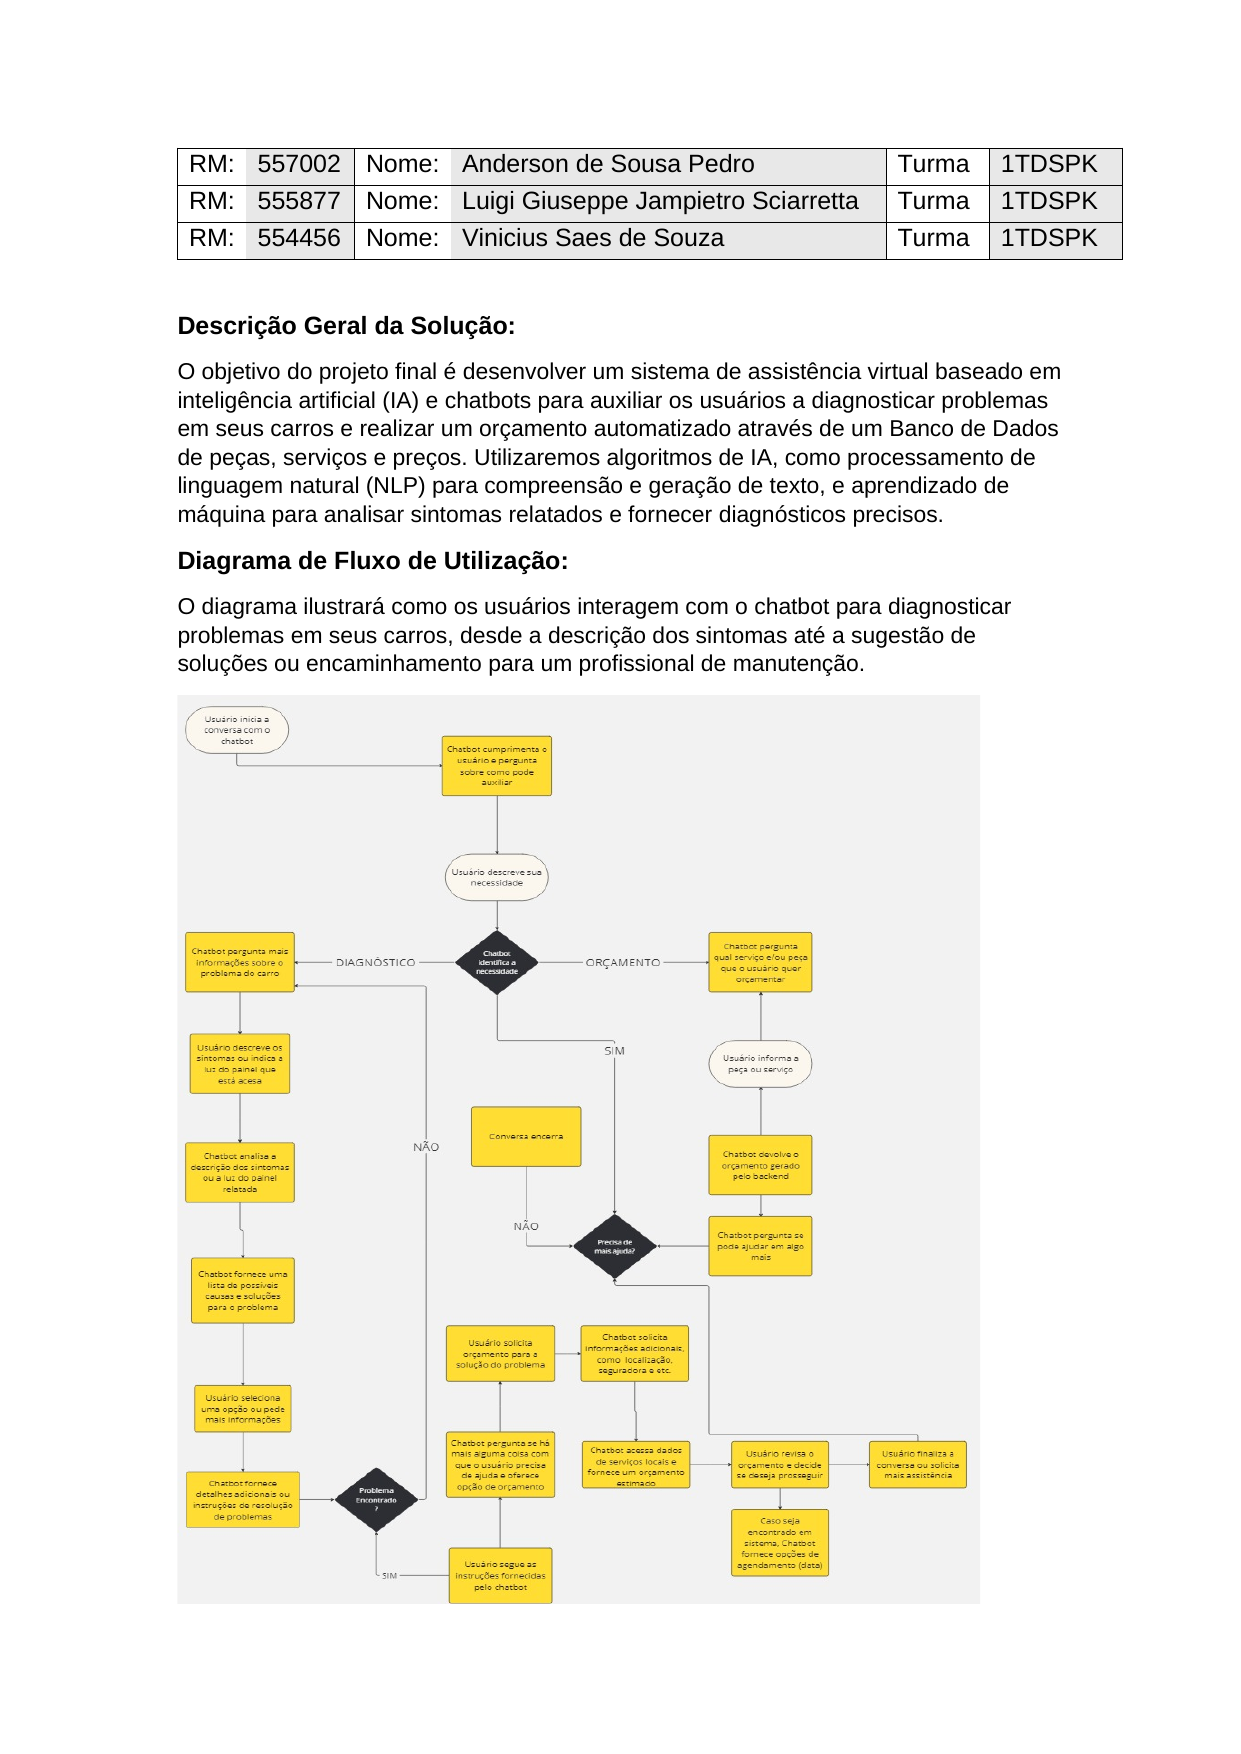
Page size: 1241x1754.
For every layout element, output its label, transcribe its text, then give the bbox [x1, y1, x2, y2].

table_cell Nome: [355, 186, 451, 222]
table_cell RM: [178, 186, 246, 222]
table_cell 555877 [246, 186, 354, 222]
table_header Anderson de Sousa Pedro [451, 149, 886, 185]
table_header 1TDSPK [990, 149, 1122, 185]
text Diagrama de Fluxo de Utilização: [177, 546, 1063, 574]
table_cell Turma [887, 223, 989, 259]
table_cell RM: [178, 223, 246, 259]
text O diagrama ilustrará como os usuários interagem com o chatbot para diagnosticar problemas em seus carros, desde a descrição dos sintomas até a sugestão de soluções ou encaminhamento para um profissional de manutenção. [177, 593, 1063, 677]
picture [177, 695, 981, 1604]
table_cell Vinicius Saes de Souza [451, 223, 886, 259]
table_cell Turma [887, 186, 989, 222]
table_header Turma [887, 149, 989, 185]
table_cell Luigi Giuseppe Jampietro Sciarretta [451, 186, 886, 222]
table_cell 1TDSPK [990, 223, 1122, 259]
text Descrição Geral da Solução: [177, 311, 1063, 339]
text O objetivo do projeto final é desenvolver um sistema de assistência virtual baseado em inteligência artificial (IA) e chatbots para auxiliar os usuários a diagnosticar problemas em seus carros e realizar um orçamento automatizado através de um Banco de Dados de peças, serviços e preços. Utilizaremos algoritmos de IA, como processamento de linguagem natural (NLP) para compreensão e geração de texto, e aprendizado de máquina para analisar sintomas relatados e fornecer diagnósticos precisos. [177, 358, 1063, 527]
table_header RM: [178, 149, 246, 185]
table_cell 1TDSPK [990, 186, 1122, 222]
table_header 557002 [246, 149, 354, 185]
table_cell 554456 [246, 223, 354, 259]
table_header Nome: [355, 149, 451, 185]
table_cell Nome: [355, 223, 451, 259]
